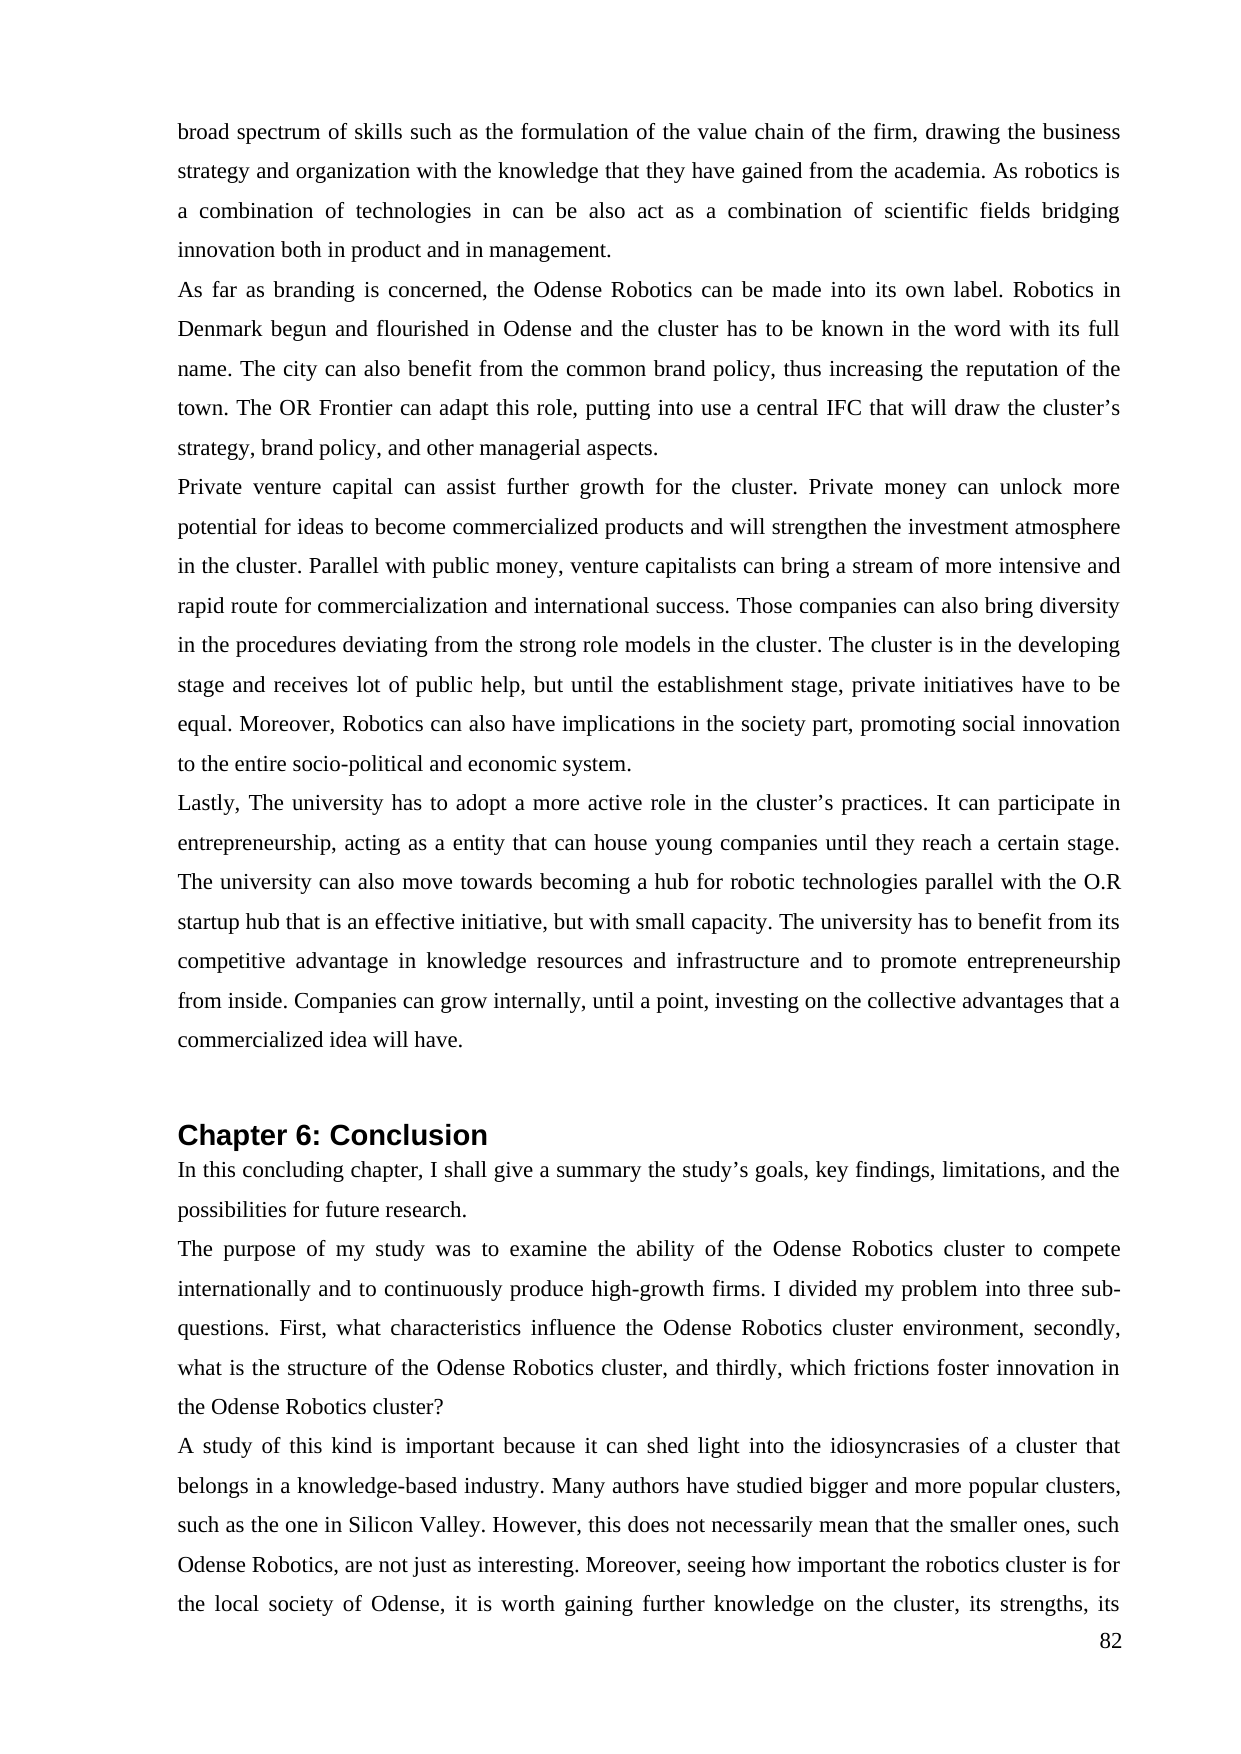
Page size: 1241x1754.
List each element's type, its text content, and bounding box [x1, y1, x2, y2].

text The purpose of my study was to examine the ability of the Odense Robotics cluster to compete internationally and to continuously produce high-growth firms. I divided my problem into three sub-questions. First, what characteristics influence the Odense Robotics cluster environment, secondly, what is the structure of the Odense Robotics cluster, and thirdly, which frictions foster innovation in the Odense Robotics cluster? [177, 1235, 1122, 1419]
text Private venture capital can assist further growth for the cluster. Private money can unlock more potential for ideas to become commercialized products and will strengthen the investment atmosphere in the cluster. Parallel with public money, venture capitalists can bring a stream of more intensive and rapid route for commercialization and international success. Those companies can also bring diversity in the procedures deviating from the strong role models in the cluster. The cluster is in the developing stage and receives lot of public help, but until the establishment stage, private initiatives have to be equal. Moreover, Robotics can also have implications in the society part, promoting social innovation to the entire socio-political and economic system. [177, 473, 1122, 776]
text Chapter 6: Conclusion [177, 1118, 1122, 1151]
text In this concluding chapter, I shall give a summary the study’s goals, key findings, limitations, and the possibilities for future research. [177, 1156, 1122, 1222]
text Lastly, The university has to adopt a more active role in the cluster’s practices. It can participate in entrepreneurship, acting as a entity that can house young companies until they reach a certain stage. The university can also move towards becoming a hub for robotic technologies parallel with the O.R startup hub that is an effective initiative, but with small capacity. The university has to benefit from its competitive advantage in knowledge resources and infrastructure and to promote entrepreneurship from inside. Companies can grow internally, until a point, investing on the collective advantages that a commercialized idea will have. [177, 789, 1122, 1052]
text As far as branding is concerned, the Odense Robotics can be made into its own label. Robotics in Denmark begun and flourished in Odense and the cluster has to be known in the word with its full name. The city can also benefit from the common brand policy, thus increasing the reputation of the town. The OR Frontier can adapt this role, putting into use a central IFC that will draw the cluster’s strategy, brand policy, and other managerial aspects. [177, 276, 1122, 460]
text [177, 118, 1122, 263]
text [177, 1432, 1122, 1617]
